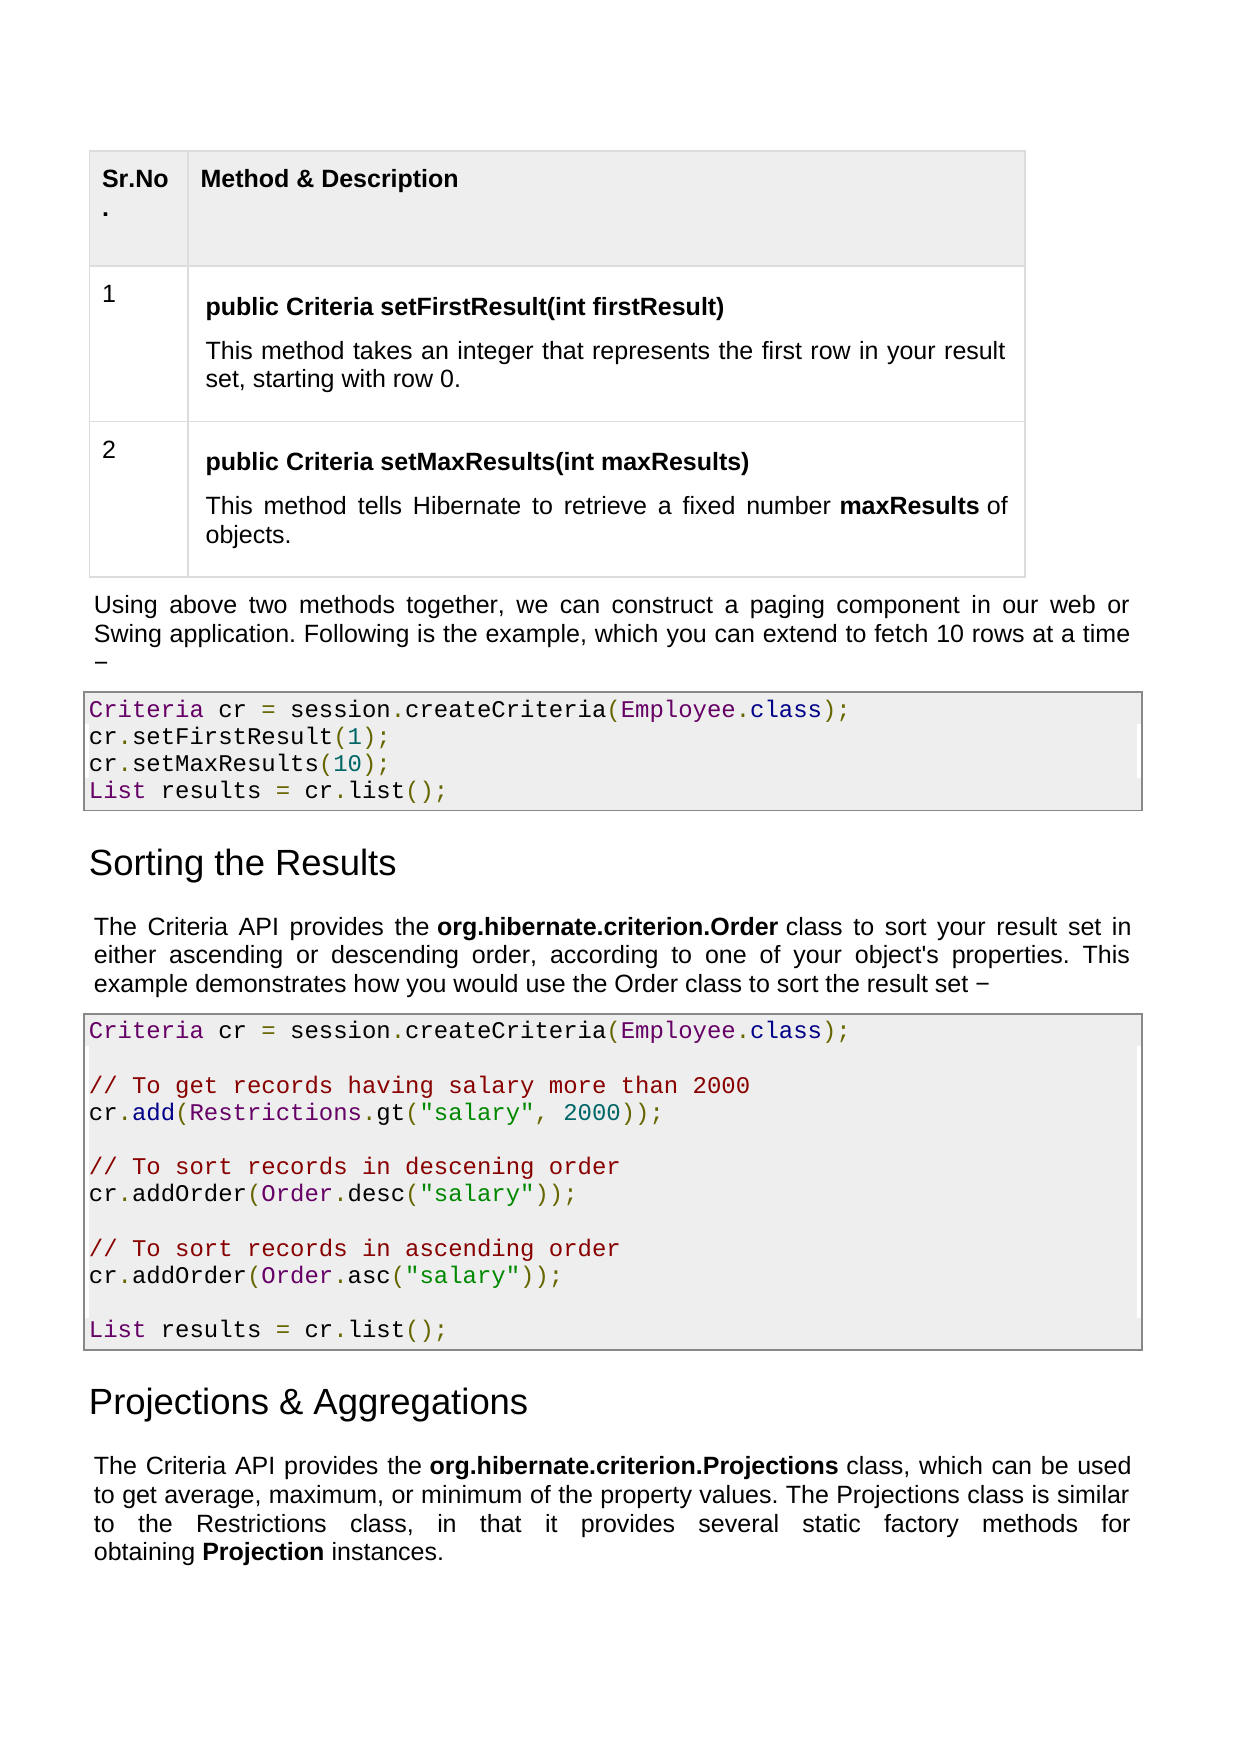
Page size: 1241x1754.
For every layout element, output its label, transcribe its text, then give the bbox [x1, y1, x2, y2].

table_cell public Criteria setFirstResult(int firstResult) This method takes an integer that represents the first row in your result set, starting with row 0. [189, 267, 1024, 421]
text Sorting the Results [89, 841, 1137, 883]
text The Criteria API provides the org.hibernate.criterion.Projections class, which can be used to get average, maximum, or minimum of the property values. The Projections class is similar to the Restrictions class, in that it provides several static factory methods for obtaining Projection instances. [94, 1451, 1132, 1566]
text cr.setFirstResult(1); [89, 724, 1137, 751]
text Criteria cr = session.createCriteria(Employee.class); [85, 1015, 1141, 1046]
text cr.setMaxResults(10); [89, 751, 1137, 773]
text // To get records having salary more than 2000 [89, 1073, 1137, 1100]
text Projections & Aggregations [89, 1380, 1137, 1422]
text Criteria cr = session.createCriteria(Employee.class); [85, 693, 1141, 724]
text cr.addOrder(Order.desc("salary")); [89, 1182, 1137, 1209]
table_cell 2 [90, 422, 187, 576]
text cr.add(Restrictions.gt("salary", 2000)); [89, 1100, 1137, 1127]
table_cell public Criteria setMaxResults(int maxResults) This method tells Hibernate to retrieve a fixed number maxResults of objects. [189, 422, 1024, 576]
table_cell 1 [90, 267, 187, 421]
text List results = cr.list(); [85, 773, 1141, 810]
text Using above two methods together, we can construct a paging component in our web or Swing application. Following is the example, which you can extend to fetch 10 rows at a time − [94, 590, 1132, 676]
table_header Method & Description [189, 152, 1024, 265]
text // To sort records in ascending order [89, 1236, 1137, 1263]
text List results = cr.list(); [85, 1312, 1141, 1349]
text The Criteria API provides the org.hibernate.criterion.Order class to sort your result set in either ascending or descending order, according to one of your object's properties. This example demonstrates how you would use the Order class to sort the result set − [94, 912, 1132, 998]
text cr.addOrder(Order.asc("salary")); [89, 1263, 1137, 1291]
table_header Sr.No. [90, 152, 187, 265]
text // To sort records in descening order [89, 1155, 1137, 1182]
